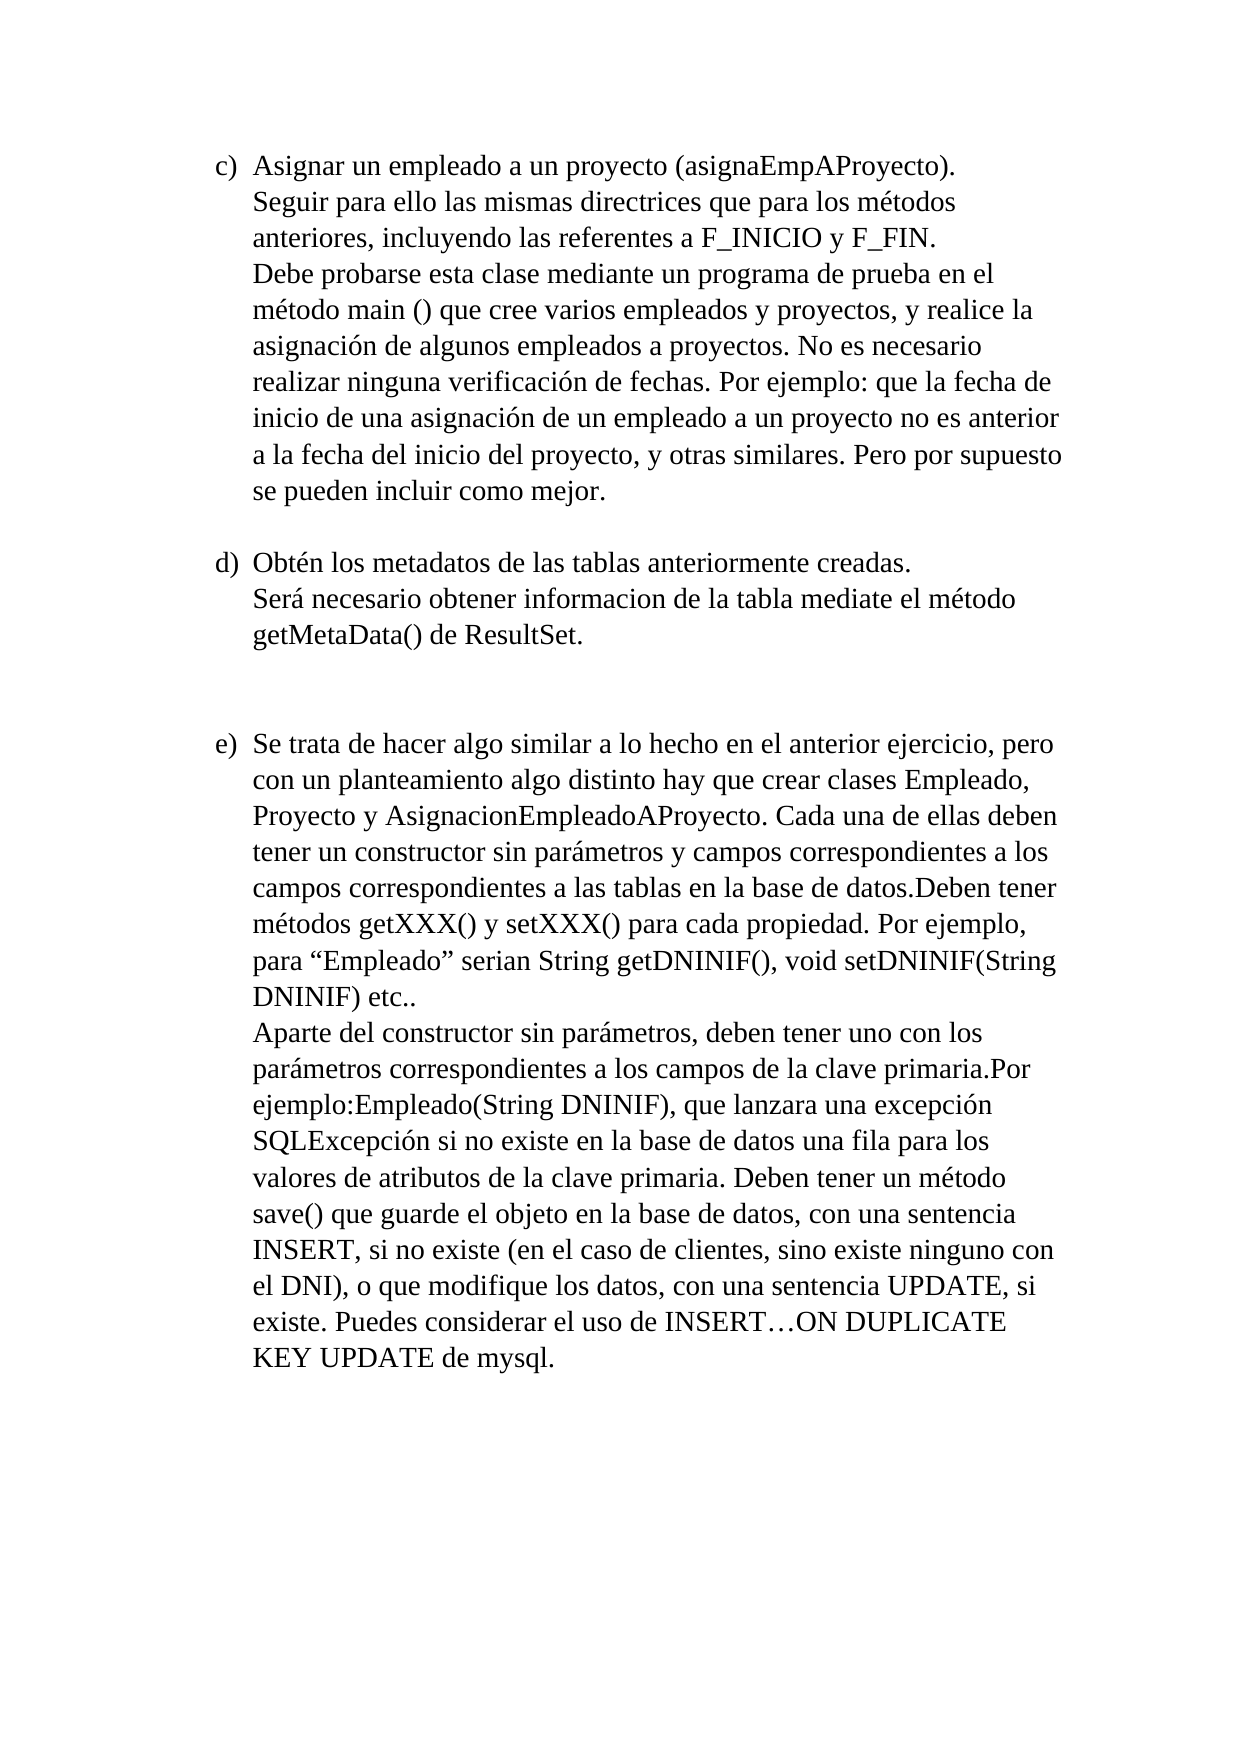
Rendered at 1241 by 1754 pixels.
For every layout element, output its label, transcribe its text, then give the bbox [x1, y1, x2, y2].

list Se trata de hacer algo similar a lo hecho en el anterior ejercicio, pero con un planteamiento algo distinto hay que crear clases Empleado, Proyecto y AsignacionEmpleadoAProyecto. Cada una de ellas deben tener un constructor sin parámetros y campos correspondientes a los campos correspondientes a las tablas en la base de datos.Deben tener métodos getXXX() y setXXX() para cada propiedad. Por ejemplo, para “Empleado” serian String getDNINIF(), void setDNINIF(String DNINIF) etc.. [215, 726, 1063, 1012]
list Asignar un empleado a un proyecto (asignaEmpAProyecto). [215, 148, 1063, 181]
list Debe probarse esta clase mediante un programa de prueba en el método main () que cree varios empleados y proyectos, y realice la asignación de algunos empleados a proyectos. No es necesario realizar ninguna verificación de fechas. Por ejemplo: que la fecha de inicio de una asignación de un empleado a un proyecto no es anterior a la fecha del inicio del proyecto, y otras similares. Pero por supuesto se pueden incluir como mejor. [252, 256, 1063, 506]
list Obtén los metadatos de las tablas anteriormente creadas. [215, 545, 1063, 579]
list Aparte del constructor sin parámetros, deben tener uno con los parámetros correspondientes a los campos de la clave primaria.Por ejemplo:Empleado(String DNINIF), que lanzara una excepción SQLExcepción si no existe en la base de datos una fila para los valores de atributos de la clave primaria. Deben tener un método save() que guarde el objeto en la base de datos, con una sentencia INSERT, si no existe (en el caso de clientes, sino existe ninguno con el DNI), o que modifique los datos, con una sentencia UPDATE, si existe. Puedes considerar el uso de INSERT…ON DUPLICATE KEY UPDATE de mysql. [252, 1015, 1063, 1374]
list Seguir para ello las mismas directrices que para los métodos anteriores, incluyendo las referentes a F_INICIO y F_FIN. [252, 184, 1063, 253]
list Será necesario obtener informacion de la tabla mediate el método getMetaData() de ResultSet. [252, 581, 1063, 651]
